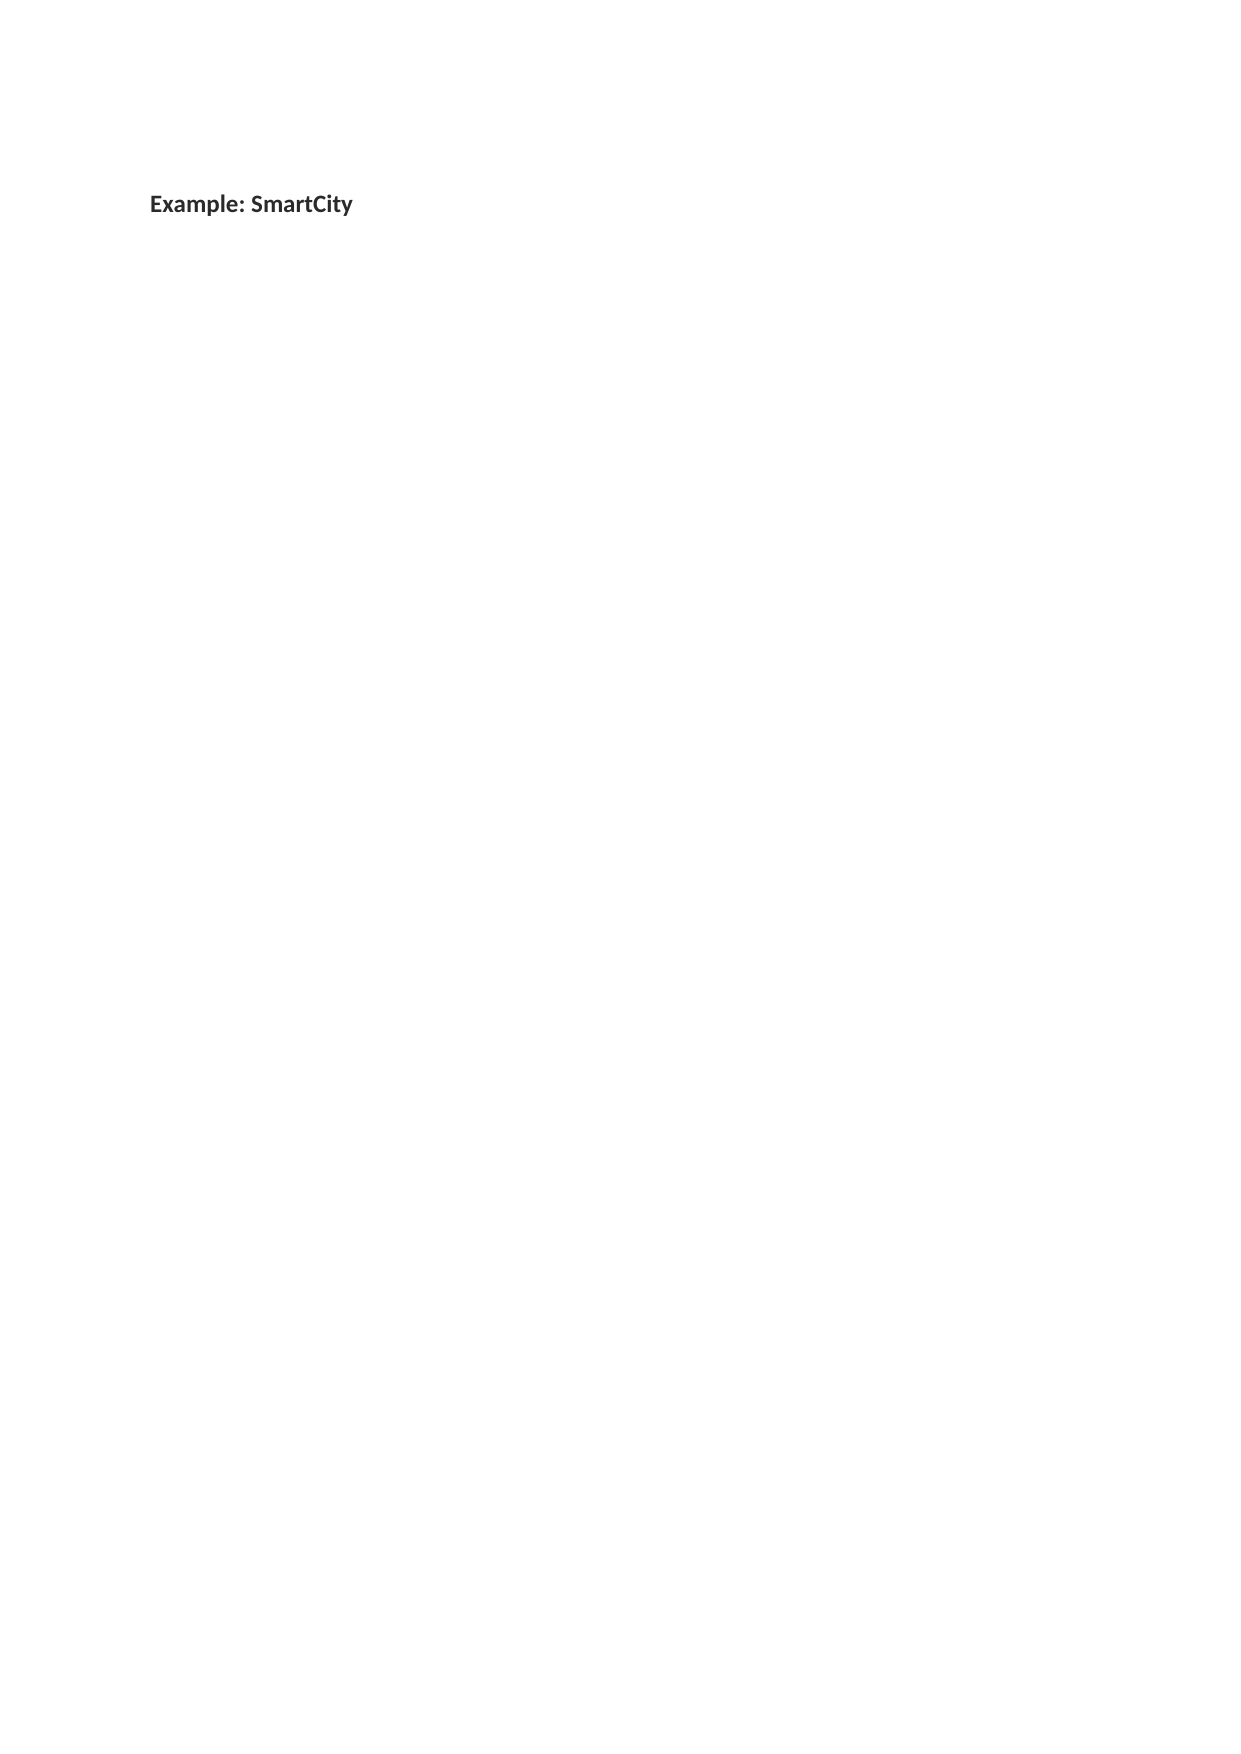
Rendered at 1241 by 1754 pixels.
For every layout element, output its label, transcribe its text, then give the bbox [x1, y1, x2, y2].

text Example: SmartCity [150, 188, 1090, 218]
